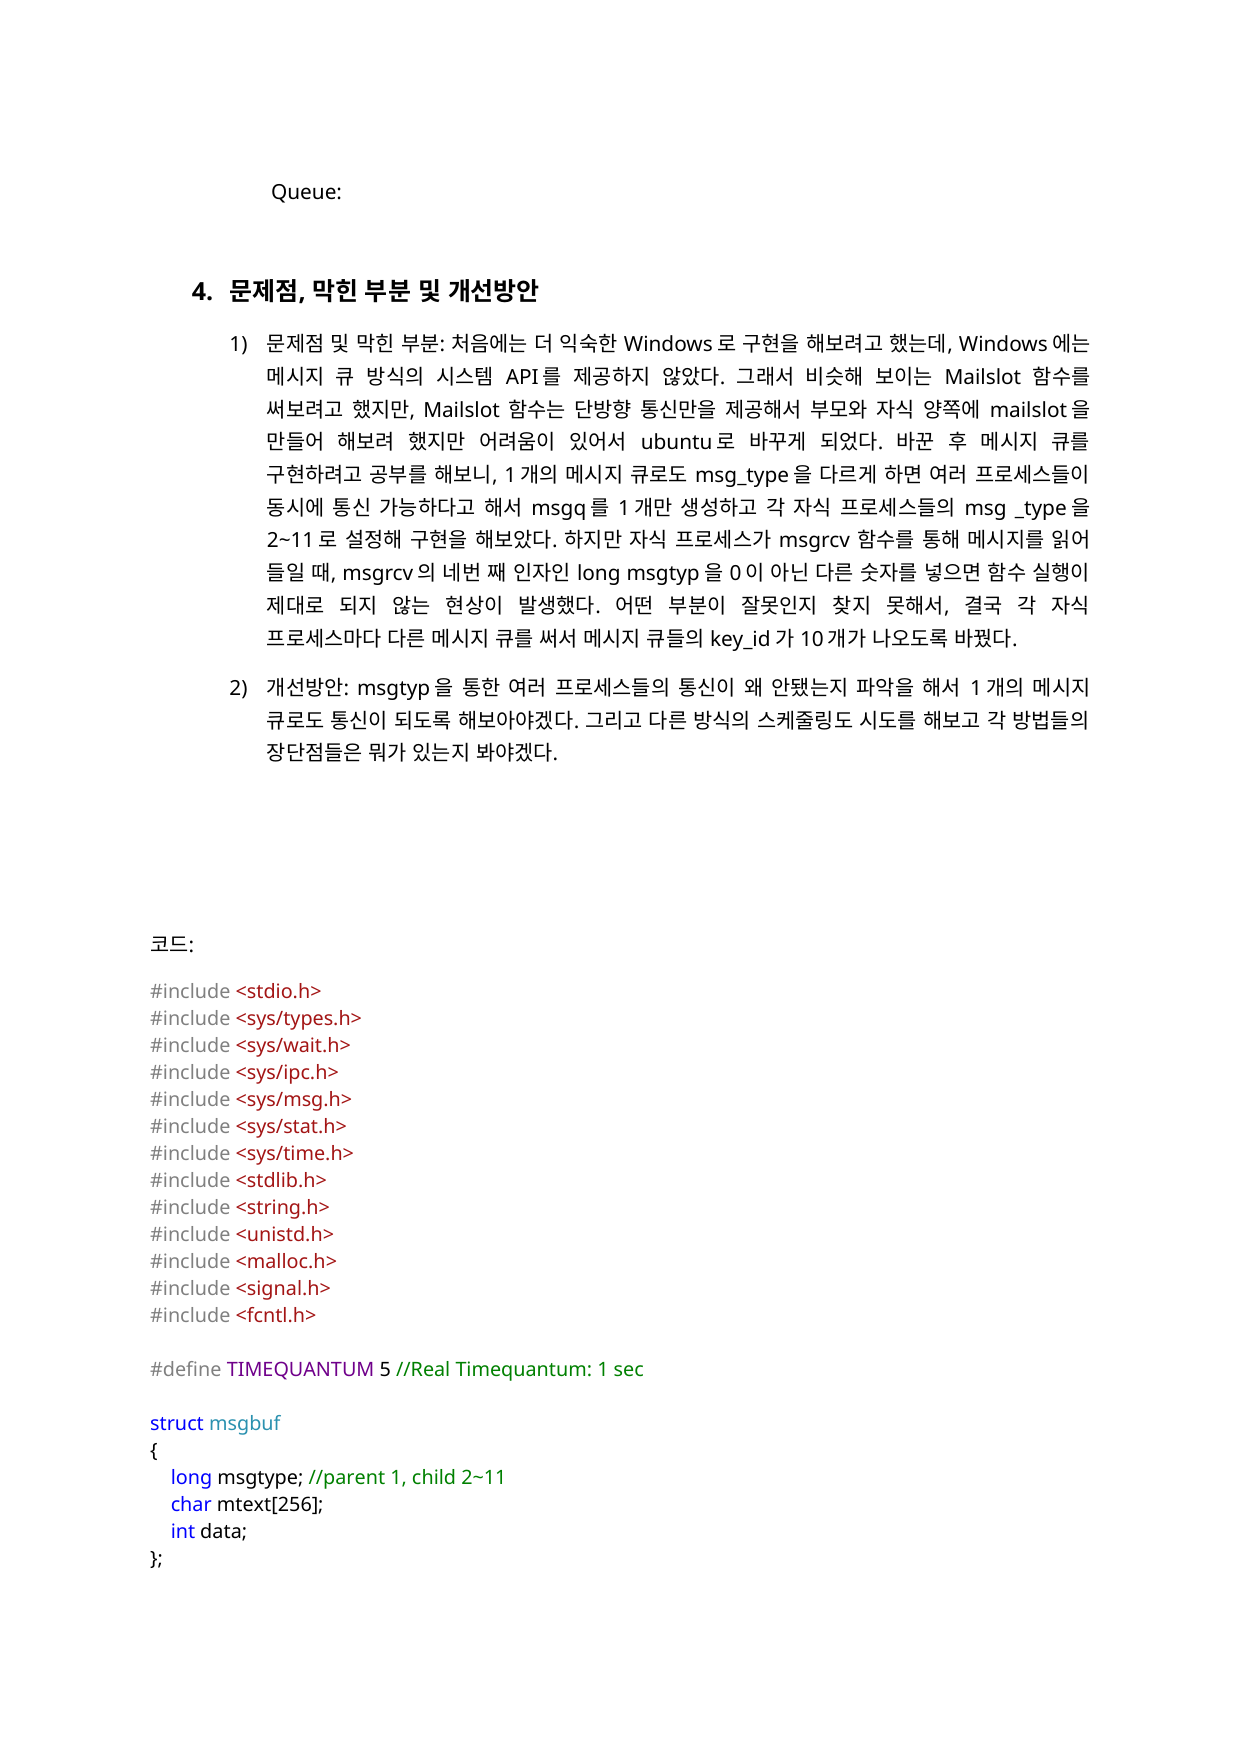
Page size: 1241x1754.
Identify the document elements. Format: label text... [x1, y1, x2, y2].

text #include <unistd.h> [150, 1220, 1090, 1247]
text #include <stdlib.h> [150, 1166, 1090, 1193]
list 문제점, 막힌 부분 및 개선방안 [192, 272, 1090, 308]
list 개선방안: msgtyp을 통한 여러 프로세스들의 통신이 왜 안됐는지 파악을 해서 1개의 메시지 큐로도 통신이 되도록 해보아야겠다. 그리고 다른 방식의 스케줄링도 시도를 해보고 각 방법들의 장단점들은 뭐가 있는지 봐야겠다. [229, 671, 1090, 767]
list 문제점 및 막힌 부분: 처음에는 더 익숙한 Windows로 구현을 해보려고 했는데, Windows에는 메시지 큐 방식의 시스템 API를 제공하지 않았다. 그래서 비슷해 보이는 Mailslot 함수를 써보려고 했지만, Mailslot 함수는 단방향 통신만을 제공해서 부모와 자식 양쪽에 mailslot을 만들어 해보려 했지만 어려움이 있어서 ubuntu로 바꾸게 되었다. 바꾼 후 메시지 큐를 구현하려고 공부를 해보니, 1개의 메시지 큐로도 msg_type을 다르게 하면 여러 프로세스들이 동시에 통신 가능하다고 해서 msgq를 1개만 생성하고 각 자식 프로세스들의 msg _type을 2~11로 설정해 구현을 해보았다. 하지만 자식 프로세스가 msgrcv 함수를 통해 메시지를 읽어 들일 때, msgrcv의 네번 째 인자인 long msgtyp을 0이 아닌 다른 숫자를 넣으면 함수 실행이 제대로 되지 않는 현상이 발생했다. 어떤 부분이 잘못인지 찾지 못해서, 결국 각 자식 프로세스마다 다른 메시지 큐를 써서 메시지 큐들의 key_id가 10개가 나오도록 바꿨다. [229, 327, 1090, 652]
text char mtext[256]; [150, 1490, 1090, 1517]
text struct msgbuf [150, 1409, 1090, 1436]
text #include <signal.h> [150, 1274, 1090, 1301]
text #include <sys/time.h> [150, 1139, 1090, 1166]
text #define TIMEQUANTUM 5 //Real Timequantum: 1 sec [150, 1355, 1090, 1382]
text #include <sys/ipc.h> [150, 1058, 1090, 1085]
text #include <sys/wait.h> [150, 1031, 1090, 1058]
text #include <sys/msg.h> [150, 1085, 1090, 1112]
text long msgtype; //parent 1, child 2~11 [150, 1463, 1090, 1490]
text 코드: [150, 928, 1090, 958]
text #include <sys/types.h> [150, 1004, 1090, 1031]
text #include <stdio.h> [150, 977, 1090, 1004]
text int data; [150, 1517, 1090, 1544]
text }; [150, 1544, 1090, 1571]
text #include <malloc.h> [150, 1247, 1090, 1274]
text #include <fcntl.h> [150, 1301, 1090, 1328]
text { [150, 1436, 1090, 1463]
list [271, 177, 1090, 206]
text #include <sys/stat.h> [150, 1112, 1090, 1139]
text #include <string.h> [150, 1193, 1090, 1220]
